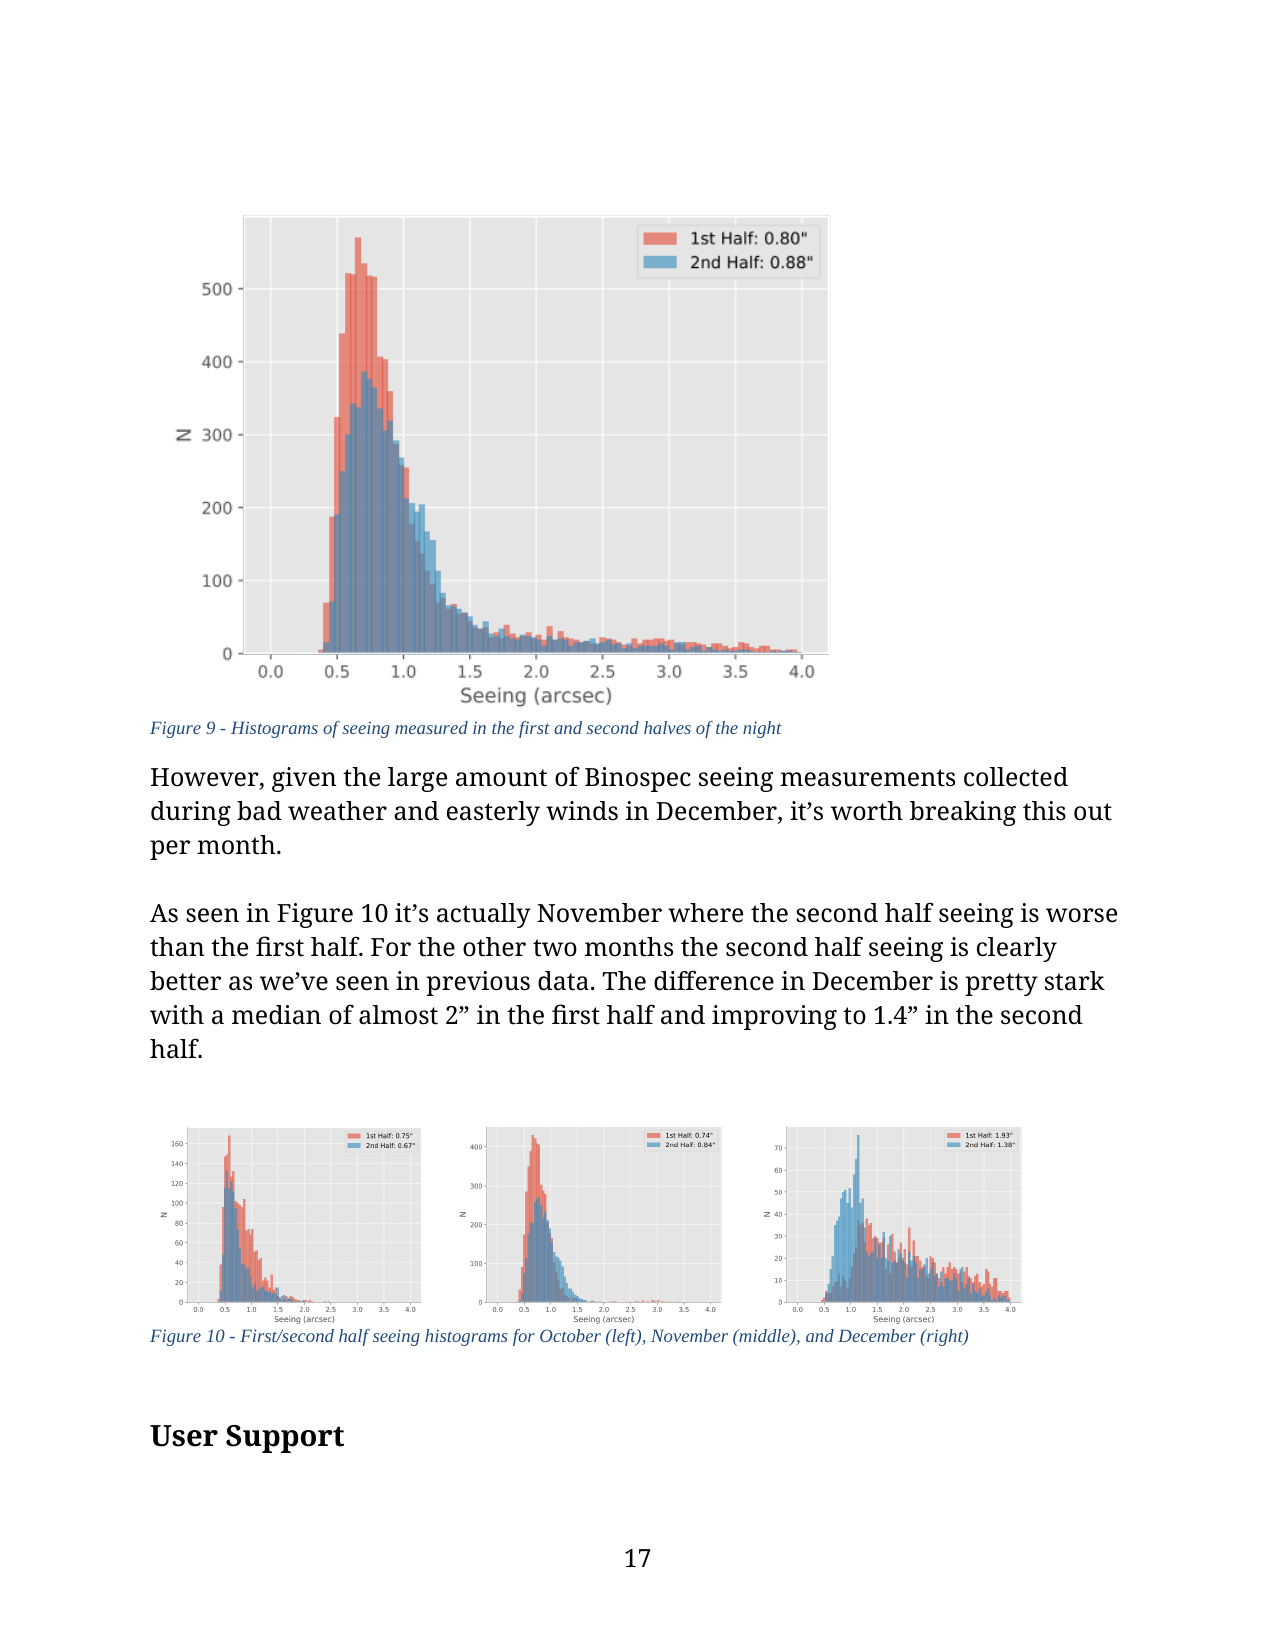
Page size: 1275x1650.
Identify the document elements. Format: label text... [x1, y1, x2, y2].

text As seen in Figure 10 it’s actually November where the second half seeing is worse than the first half. For the other two months the second half seeing is clearly better as we’ve seen in previous data. The difference in December is pretty stark with a median of almost 2” in the first half and improving to 1.4” in the second half. [150, 896, 1125, 1066]
text User Support [150, 1416, 1125, 1455]
text However, given the large amount of Binospec seeing measurements collected during bad weather and easterly winds in December, it’s worth breaking this out per month. [150, 759, 1125, 862]
